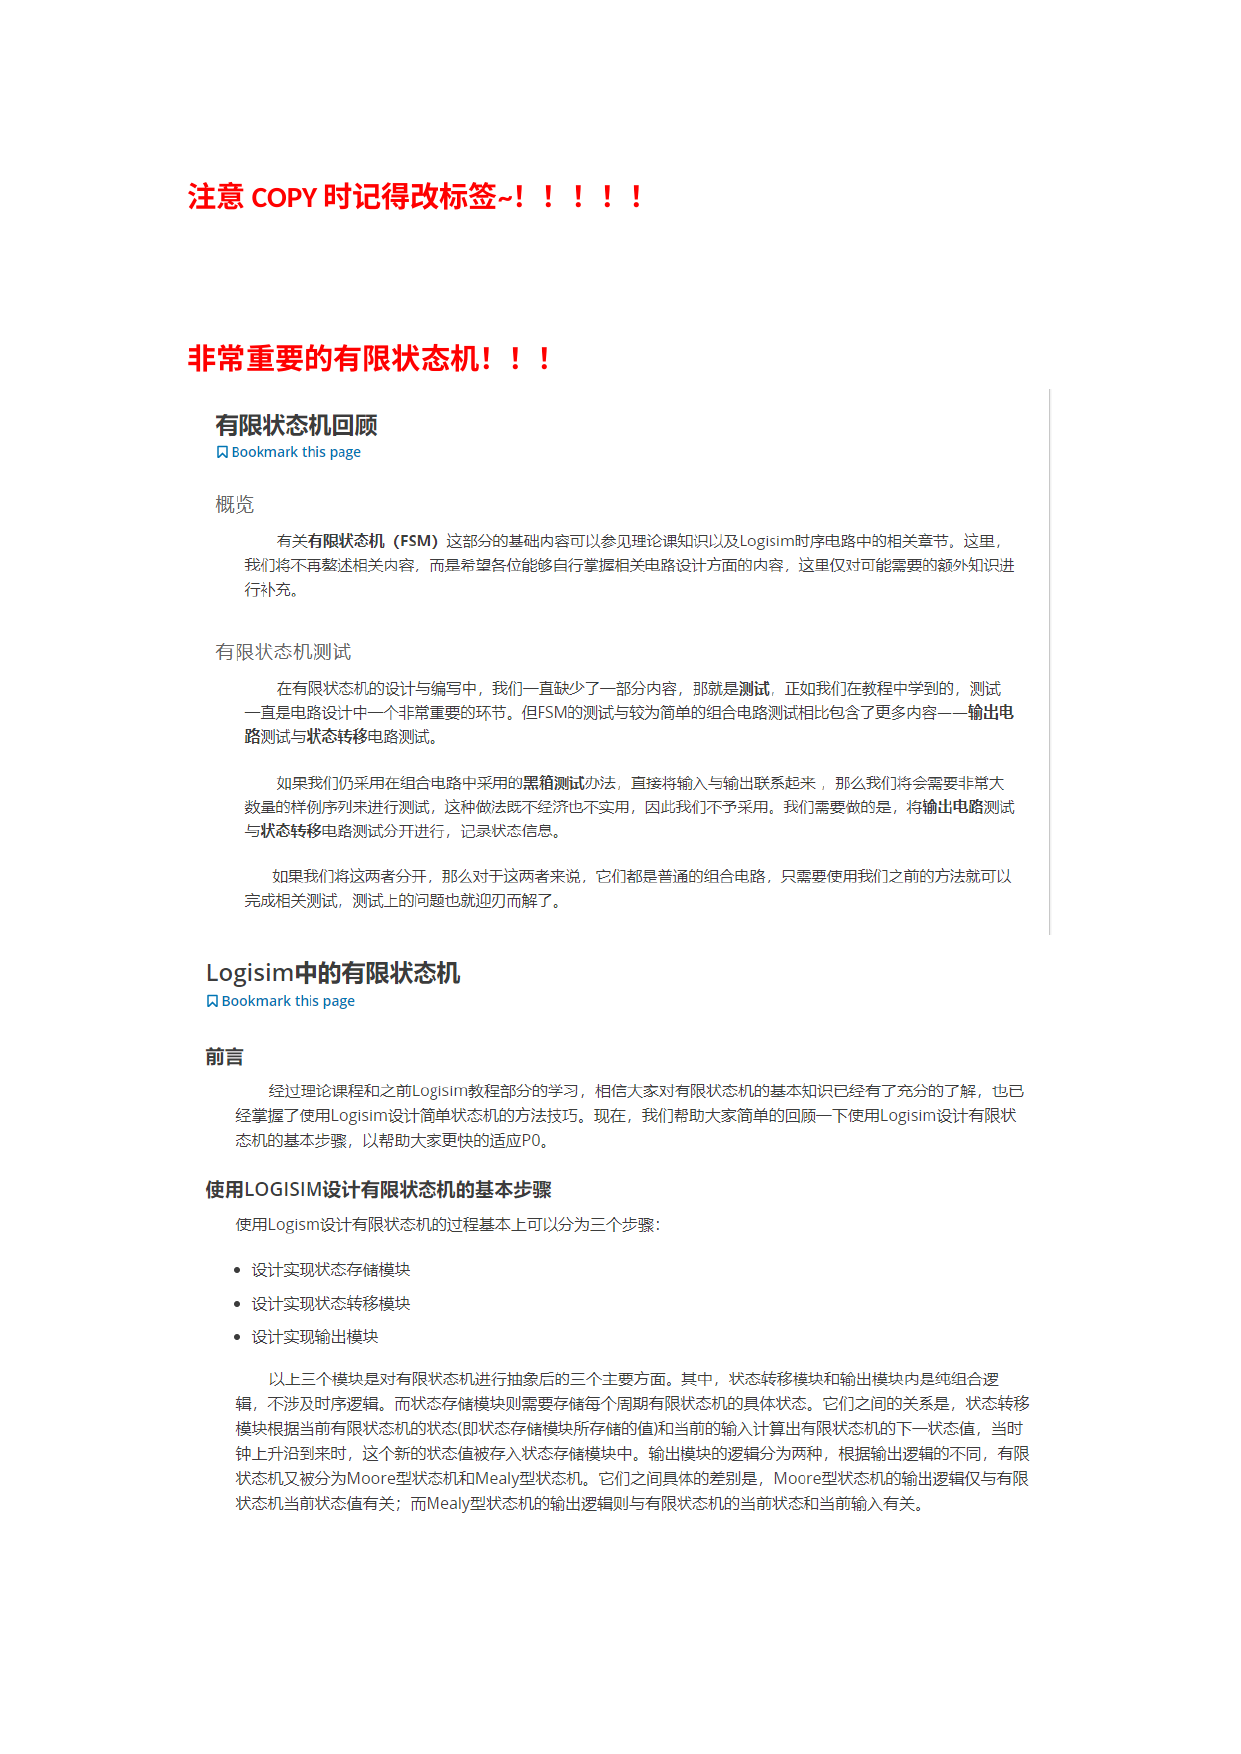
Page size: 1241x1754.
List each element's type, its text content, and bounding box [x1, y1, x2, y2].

picture [187, 389, 1052, 935]
text 注意COPY时记得改标签~！！！！！ [187, 162, 1053, 227]
text 非常重要的有限状态机！！！ [187, 324, 1053, 389]
picture [187, 942, 1052, 1527]
